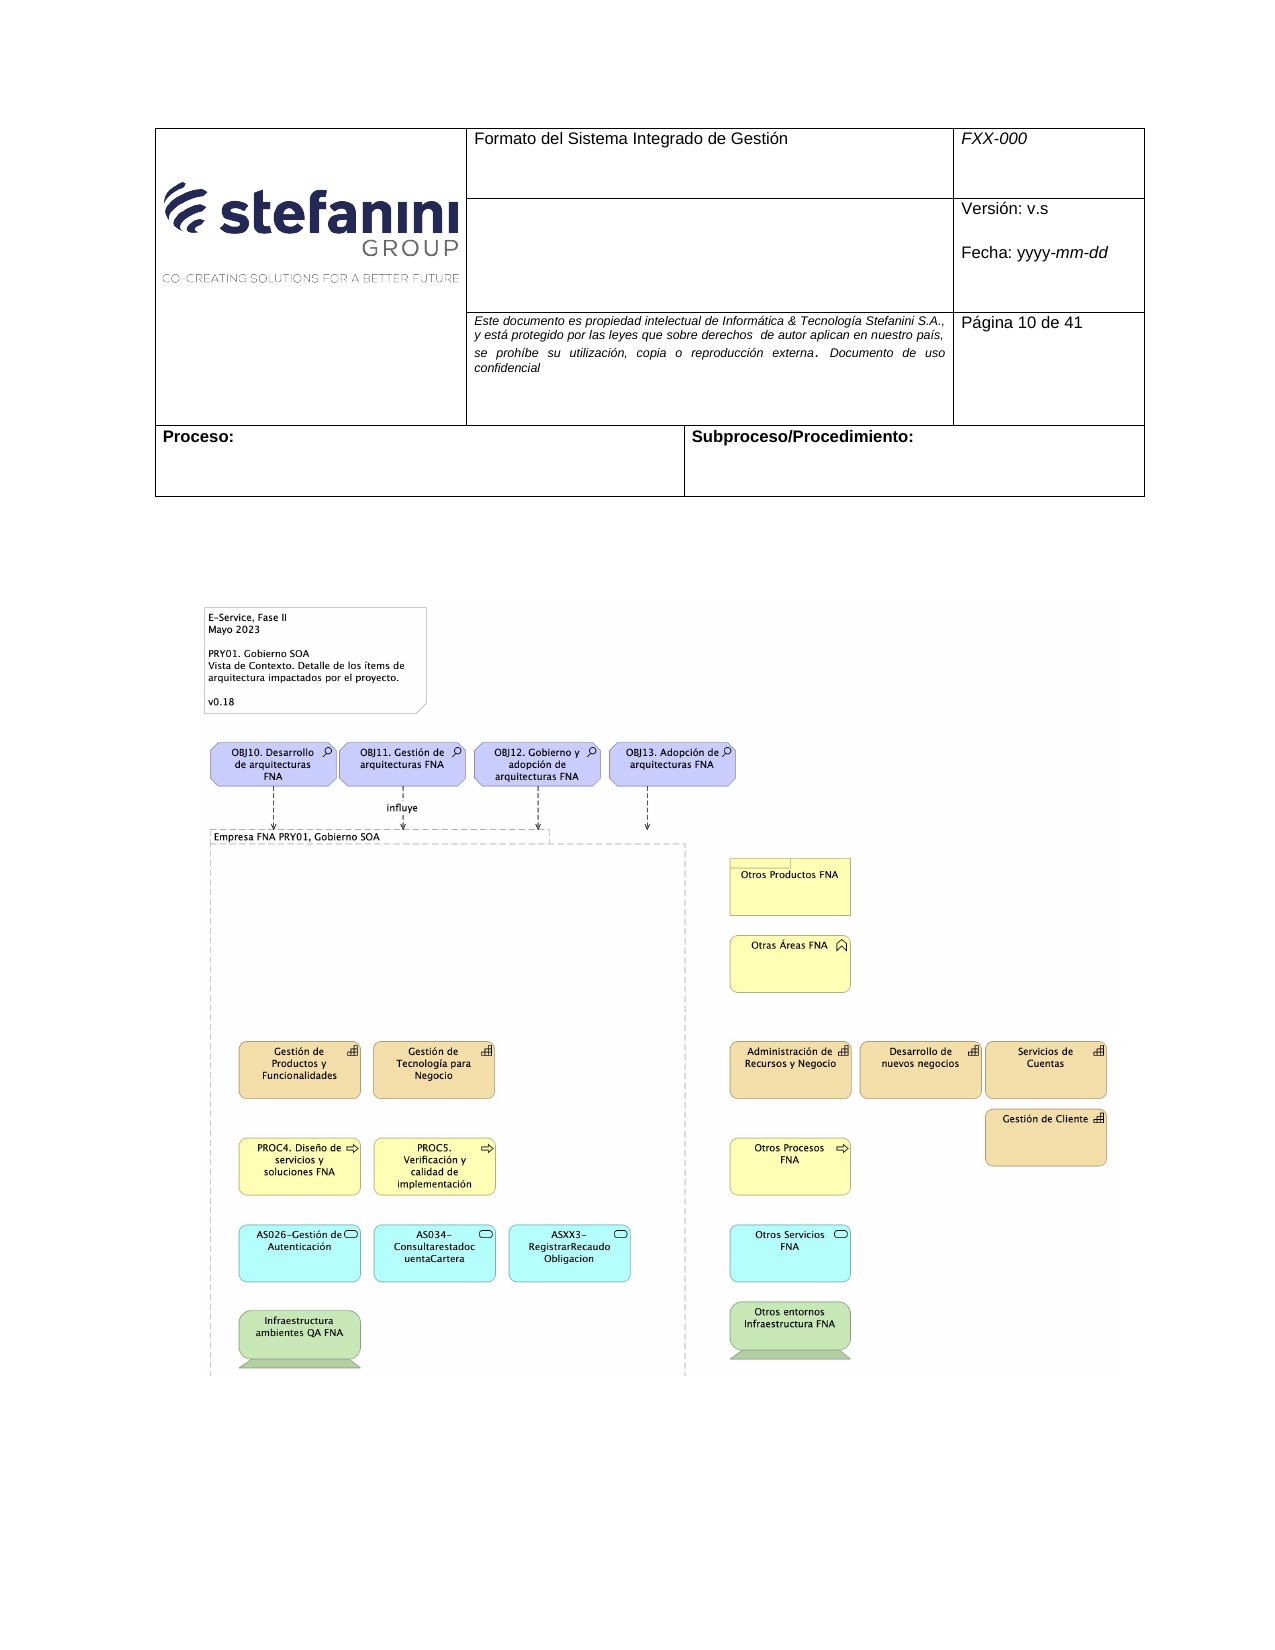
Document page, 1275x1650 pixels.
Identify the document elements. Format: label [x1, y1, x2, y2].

picture [196, 599, 1115, 1376]
picture [162, 182, 460, 286]
